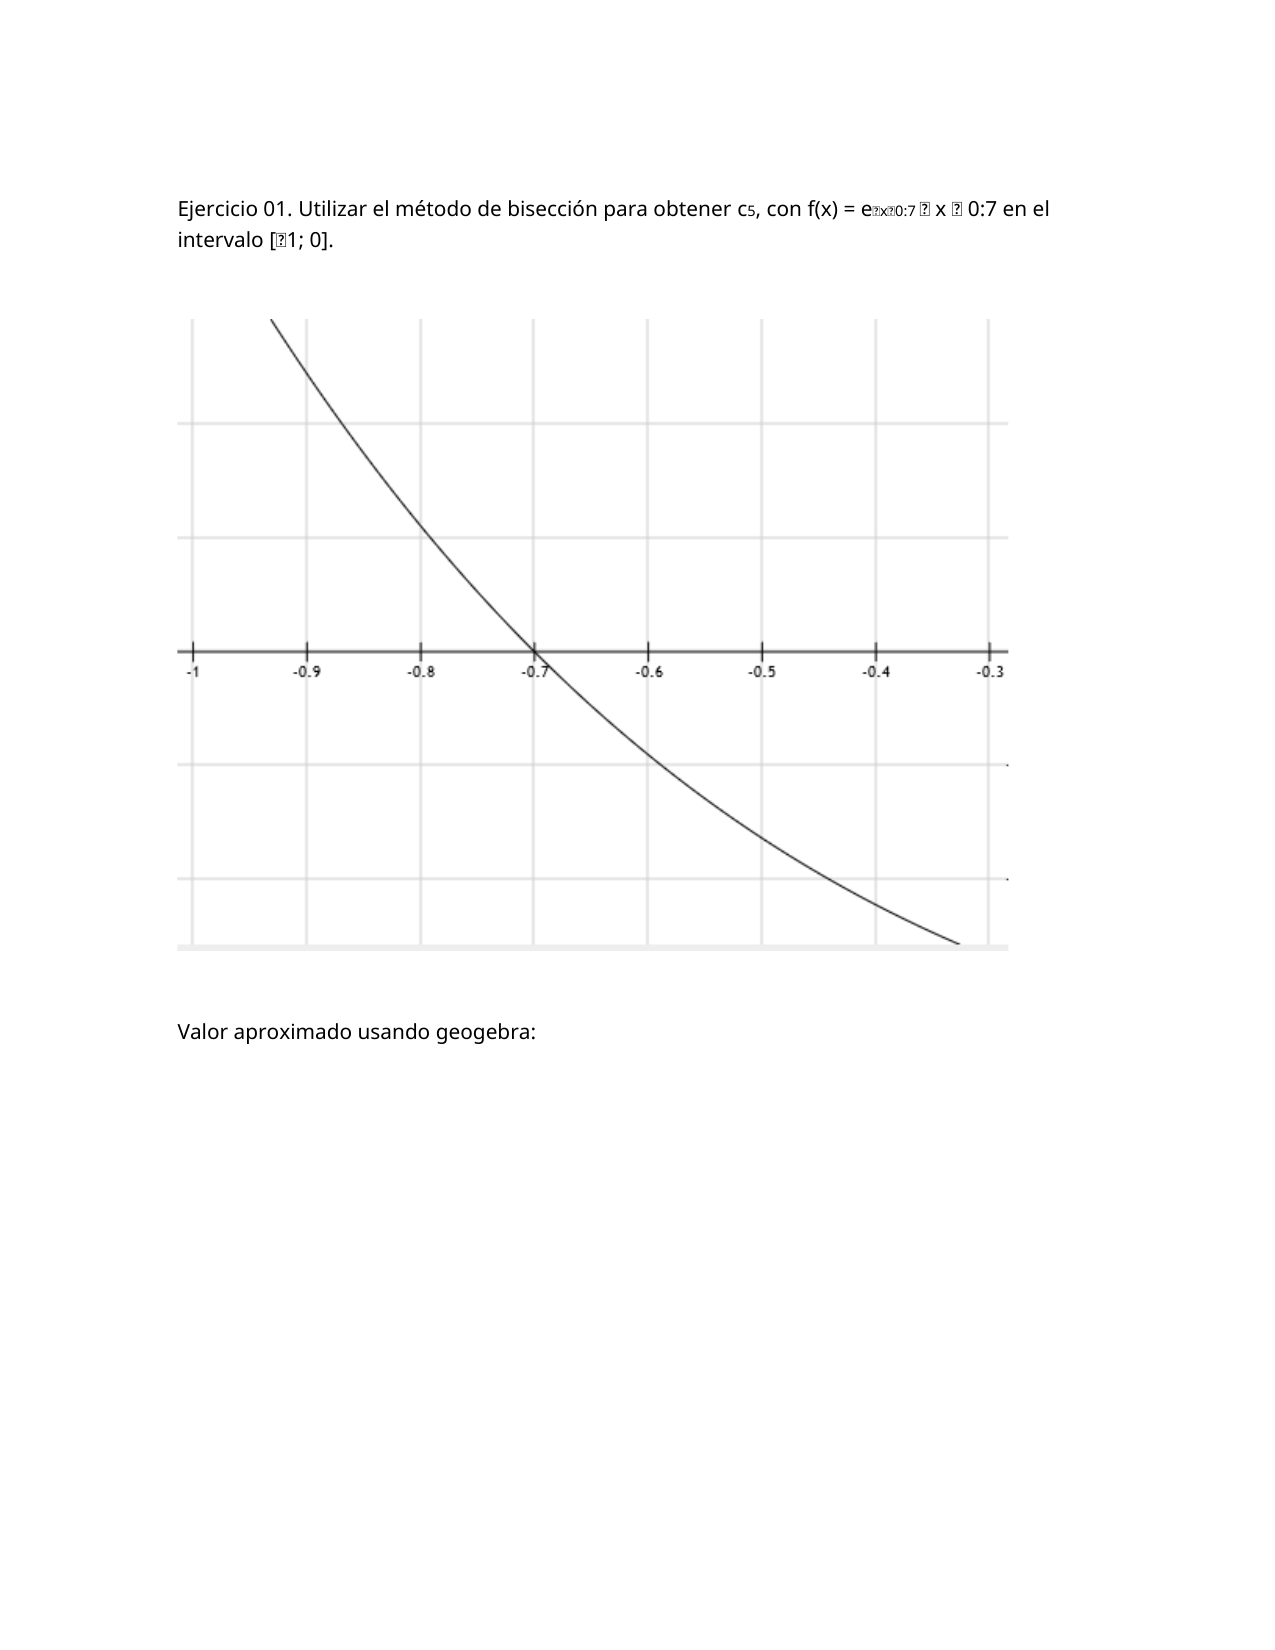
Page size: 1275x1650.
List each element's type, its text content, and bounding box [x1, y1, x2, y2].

text Valor aproximado usando geogebra: [177, 1017, 1098, 1046]
picture [177, 319, 1009, 951]
text Ejercicio 01. Utilizar el método de bisección para obtener c5, con f(x) = e􀀀x􀀀0:7 􀀀 x 􀀀 0:7 en el intervalo [􀀀1; 0]. [177, 194, 1098, 253]
